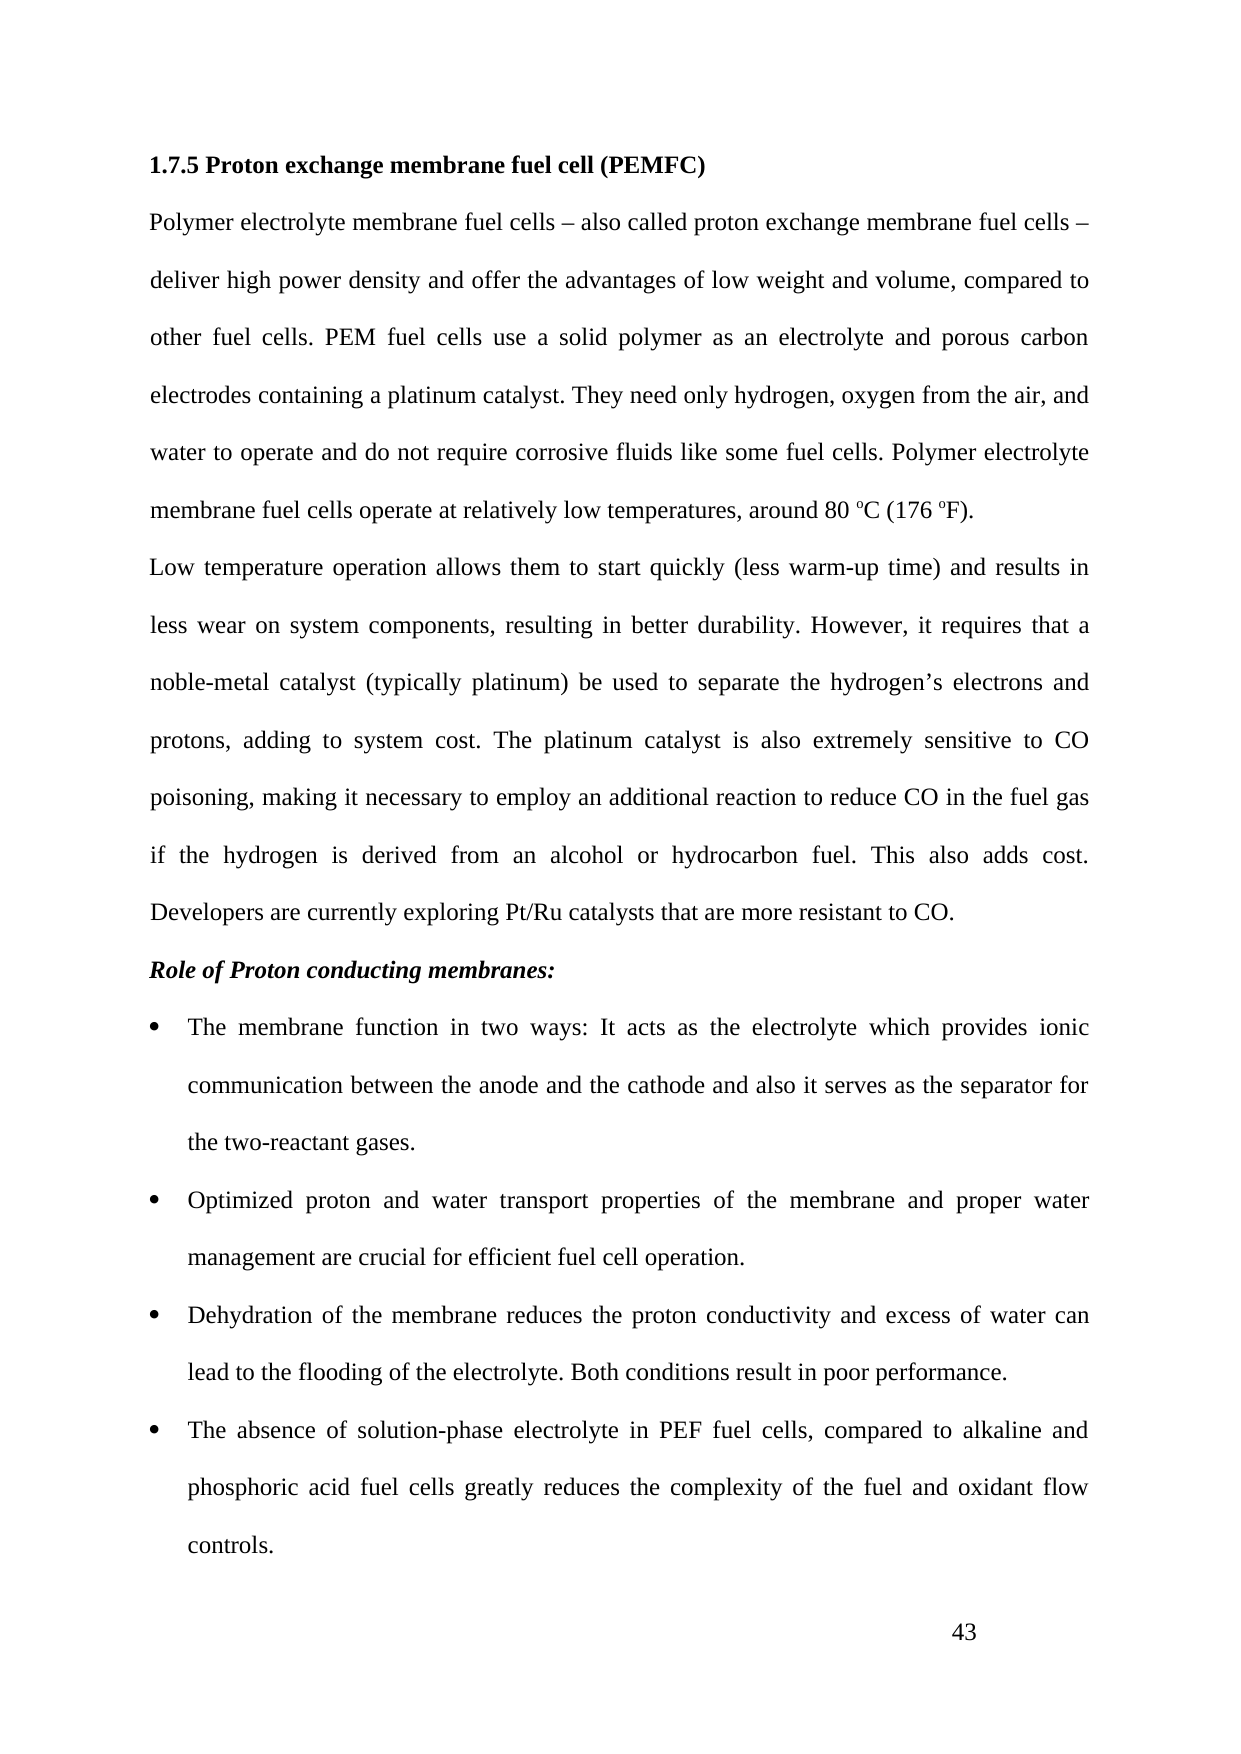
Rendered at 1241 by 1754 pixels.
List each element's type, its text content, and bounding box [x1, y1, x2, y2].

list Optimized proton and water transport properties of the membrane and proper water management are crucial for efficient fuel cell operation. [150, 1185, 1090, 1271]
text 1.7.5 Proton exchange membrane fuel cell (PEMFC) [149, 150, 1090, 179]
list The absence of solution-phase electrolyte in PEF fuel cells, compared to alkaline and phosphoric acid fuel cells greatly reduces the complexity of the fuel and oxidant flow controls. [150, 1415, 1090, 1559]
text Low temperature operation allows them to start quickly (less warm-up time) and results in less wear on system components, resulting in better durability. However, it requires that a noble-metal catalyst (typically platinum) be used to separate the hydrogen’s electrons and protons, adding to system cost. The platinum catalyst is also extremely sensitive to CO poisoning, making it necessary to employ an additional reaction to reduce CO in the fuel gas if the hydrogen is derived from an alcohol or hydrocarbon fuel. This also adds cost. Developers are currently exploring Pt/Ru catalysts that are more resistant to CO. [149, 552, 1090, 926]
list The membrane function in two ways: It acts as the electrolyte which provides ionic communication between the anode and the cathode and also it serves as the separator for the two-reactant gases. [150, 1012, 1090, 1156]
text Polymer electrolyte membrane fuel cells – also called proton exchange membrane fuel cells – deliver high power density and offer the advantages of low weight and volume, compared to other fuel cells. PEM fuel cells use a solid polymer as an electrolyte and porous carbon electrodes containing a platinum catalyst. They need only hydrogen, oxygen from the air, and water to operate and do not require corrosive fluids like some fuel cells. Polymer electrolyte membrane fuel cells operate at relatively low temperatures, around 80 oC (176 oF). [149, 207, 1090, 524]
list Dehydration of the membrane reduces the proton conductivity and excess of water can lead to the flooding of the electrolyte. Both conditions result in poor performance. [150, 1300, 1090, 1386]
text Role of Proton conducting membranes: [149, 955, 1090, 984]
